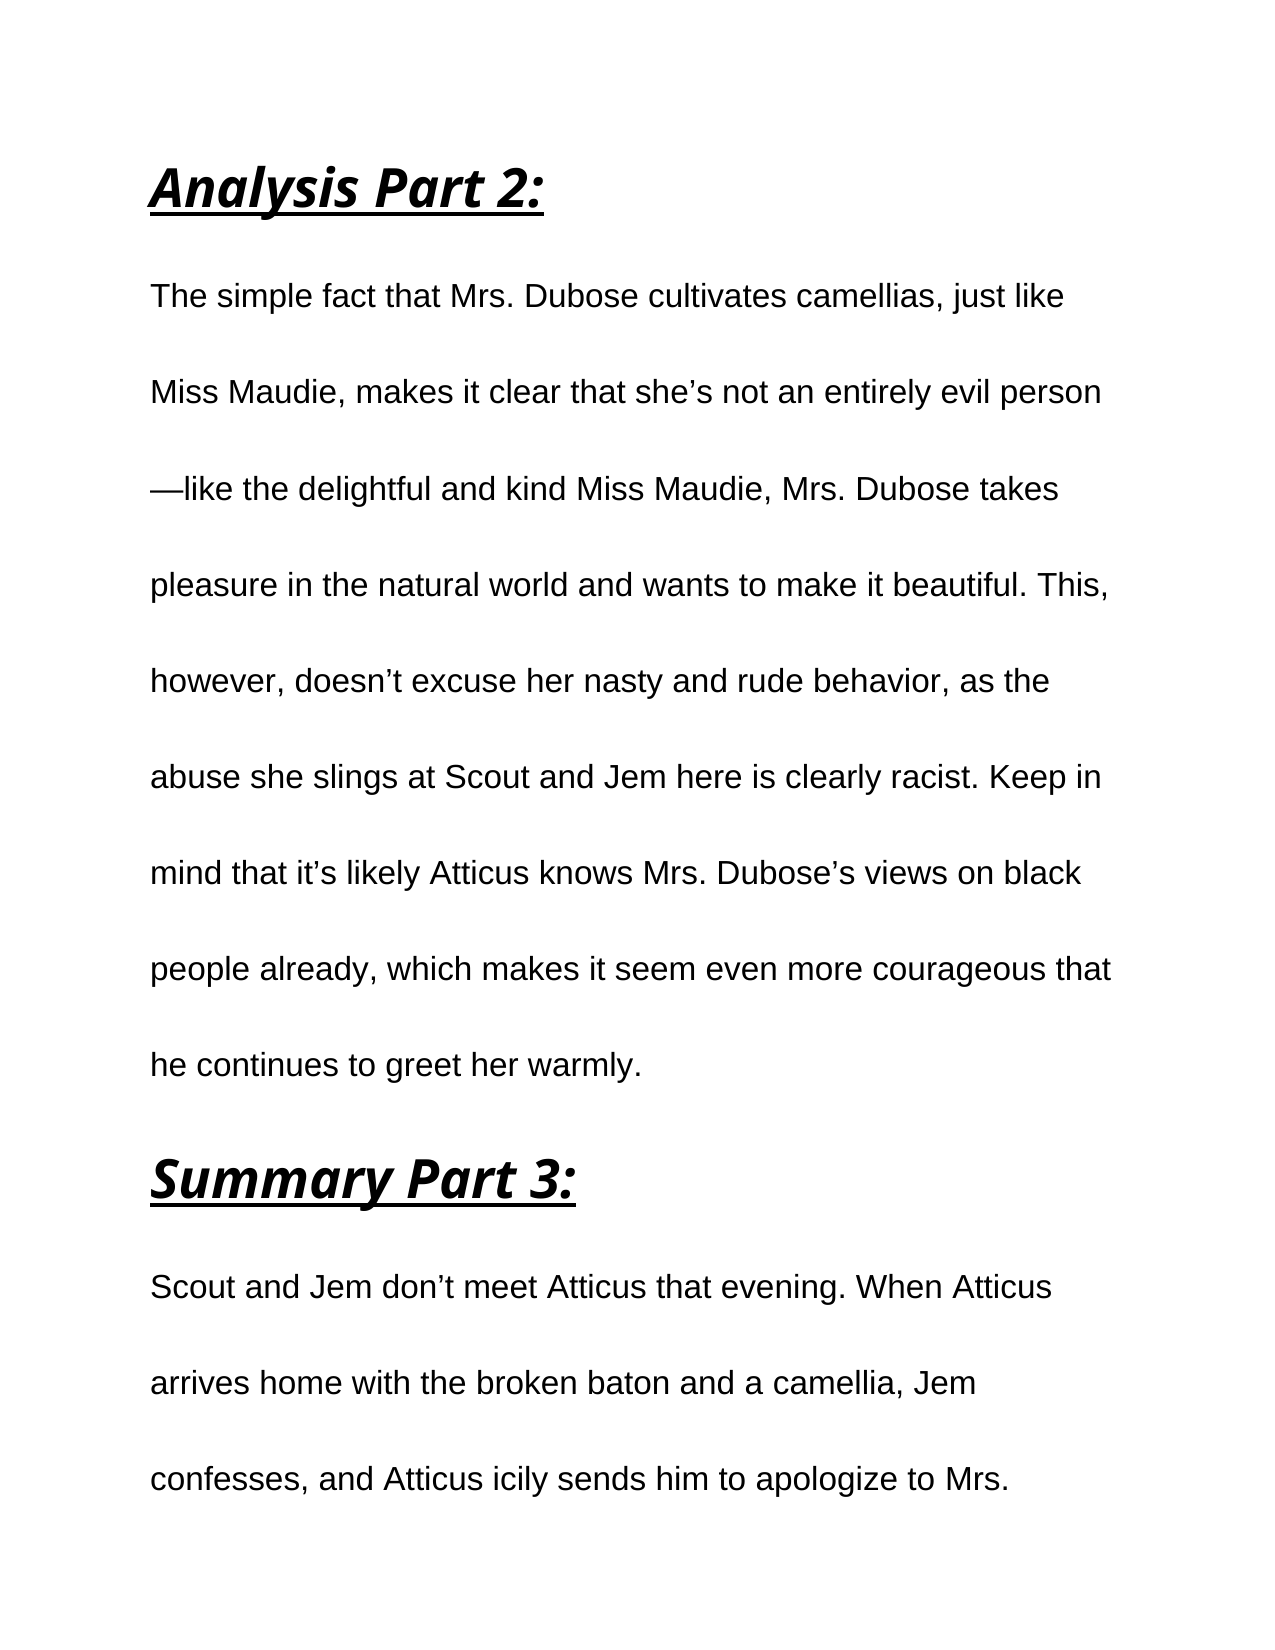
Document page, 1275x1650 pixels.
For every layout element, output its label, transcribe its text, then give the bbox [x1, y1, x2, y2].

text Analysis Part 2: [150, 150, 1125, 224]
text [150, 1267, 1125, 1498]
text Summary Part 3: [150, 1141, 1125, 1214]
text The simple fact that Mrs. Dubose cultivates camellias, just like Miss Maudie, makes it clear that she’s not an entirely evil person—like the delightful and kind Miss Maudie, Mrs. Dubose takes pleasure in the natural world and wants to make it beautiful. This, however, doesn’t excuse her nasty and rude behavior, as the abuse she slings at Scout and Jem here is clearly racist. Keep in mind that it’s likely Atticus knows Mrs. Dubose’s views on black people already, which makes it seem even more courageous that he continues to greet her warmly. [150, 276, 1125, 1083]
